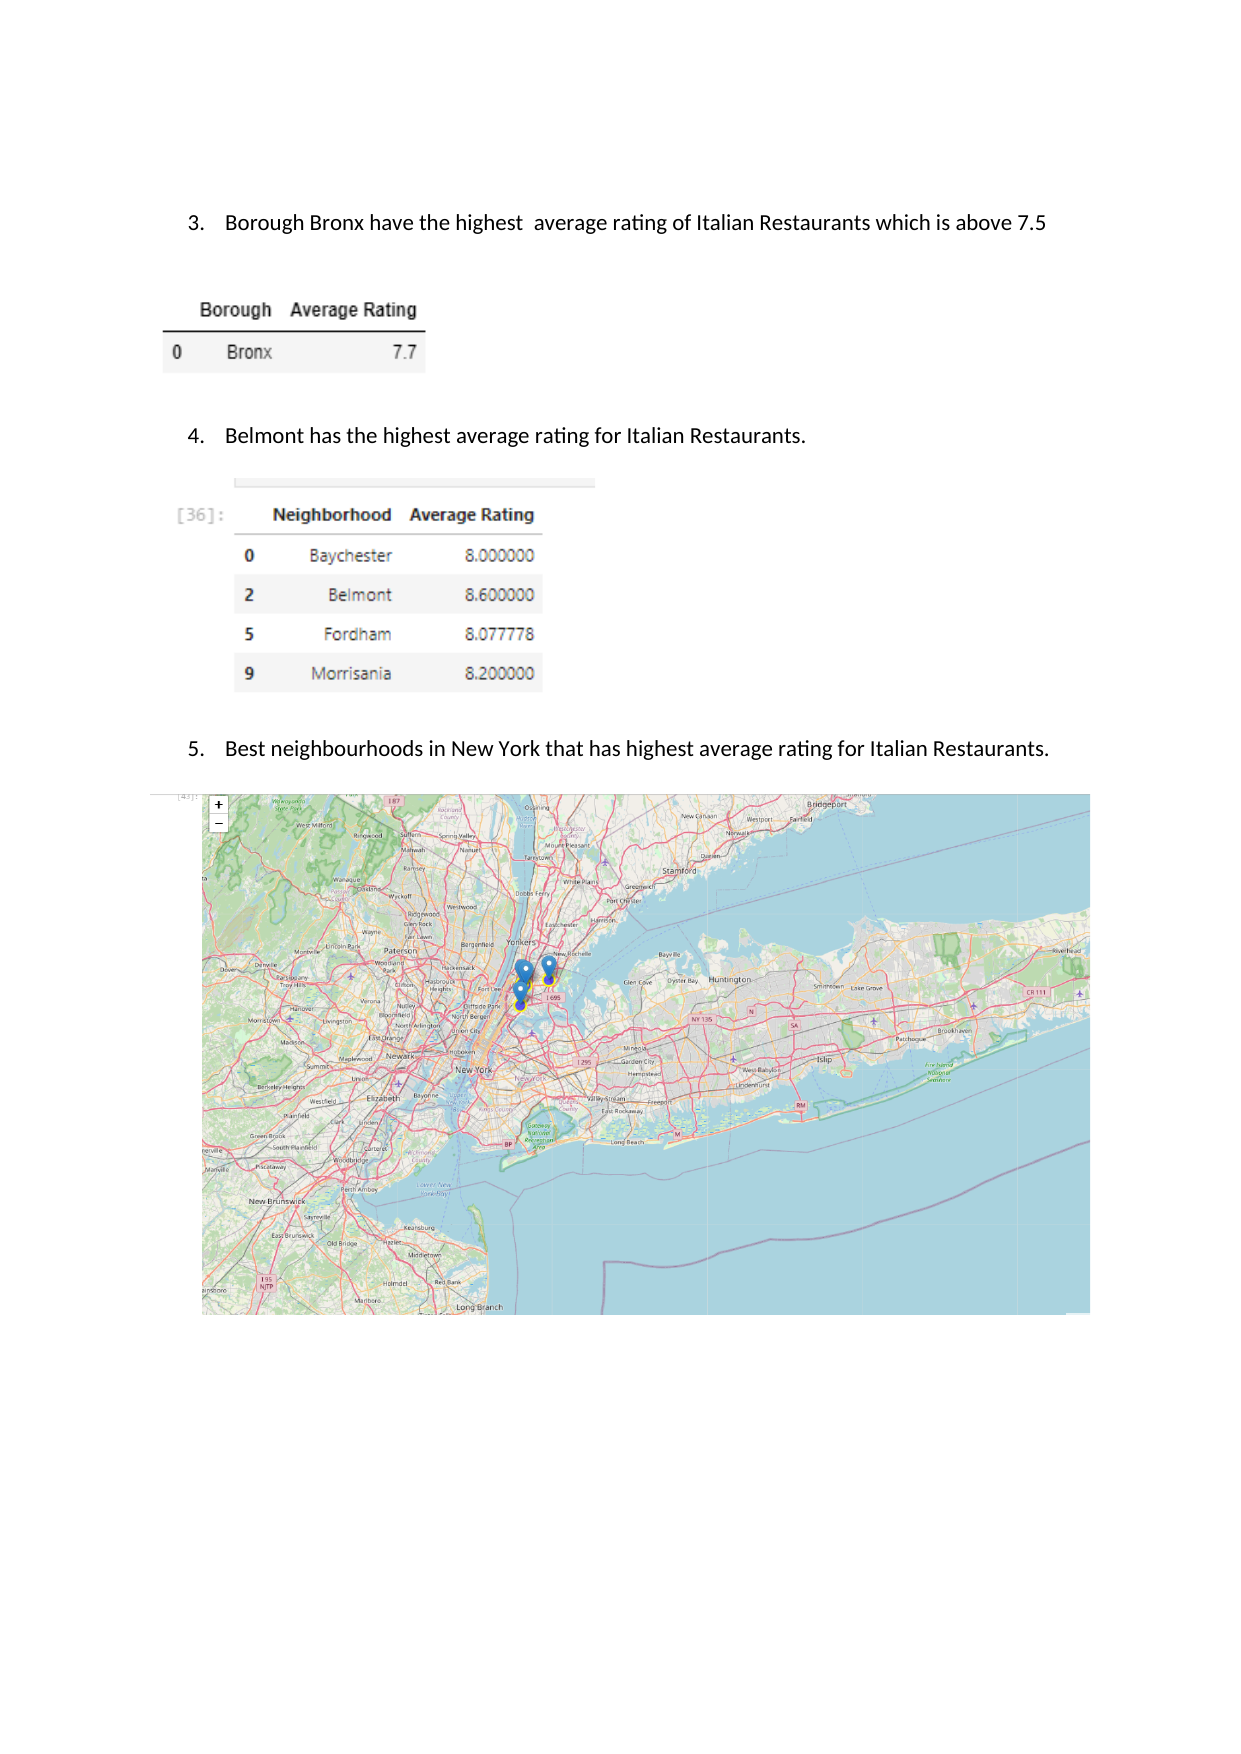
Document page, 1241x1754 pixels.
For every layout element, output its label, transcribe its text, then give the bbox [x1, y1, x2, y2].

picture [150, 478, 596, 705]
picture [150, 265, 446, 392]
list Best neighbourhoods in New York that has highest average rating for Italian Restaurants. [187, 734, 1090, 762]
list Borough Bronx have the highest average rating of Italian Restaurants which is above 7.5 [187, 208, 1090, 236]
picture [150, 791, 1091, 1315]
list Belmont has the highest average rating for Italian Restaurants. [187, 421, 1090, 449]
